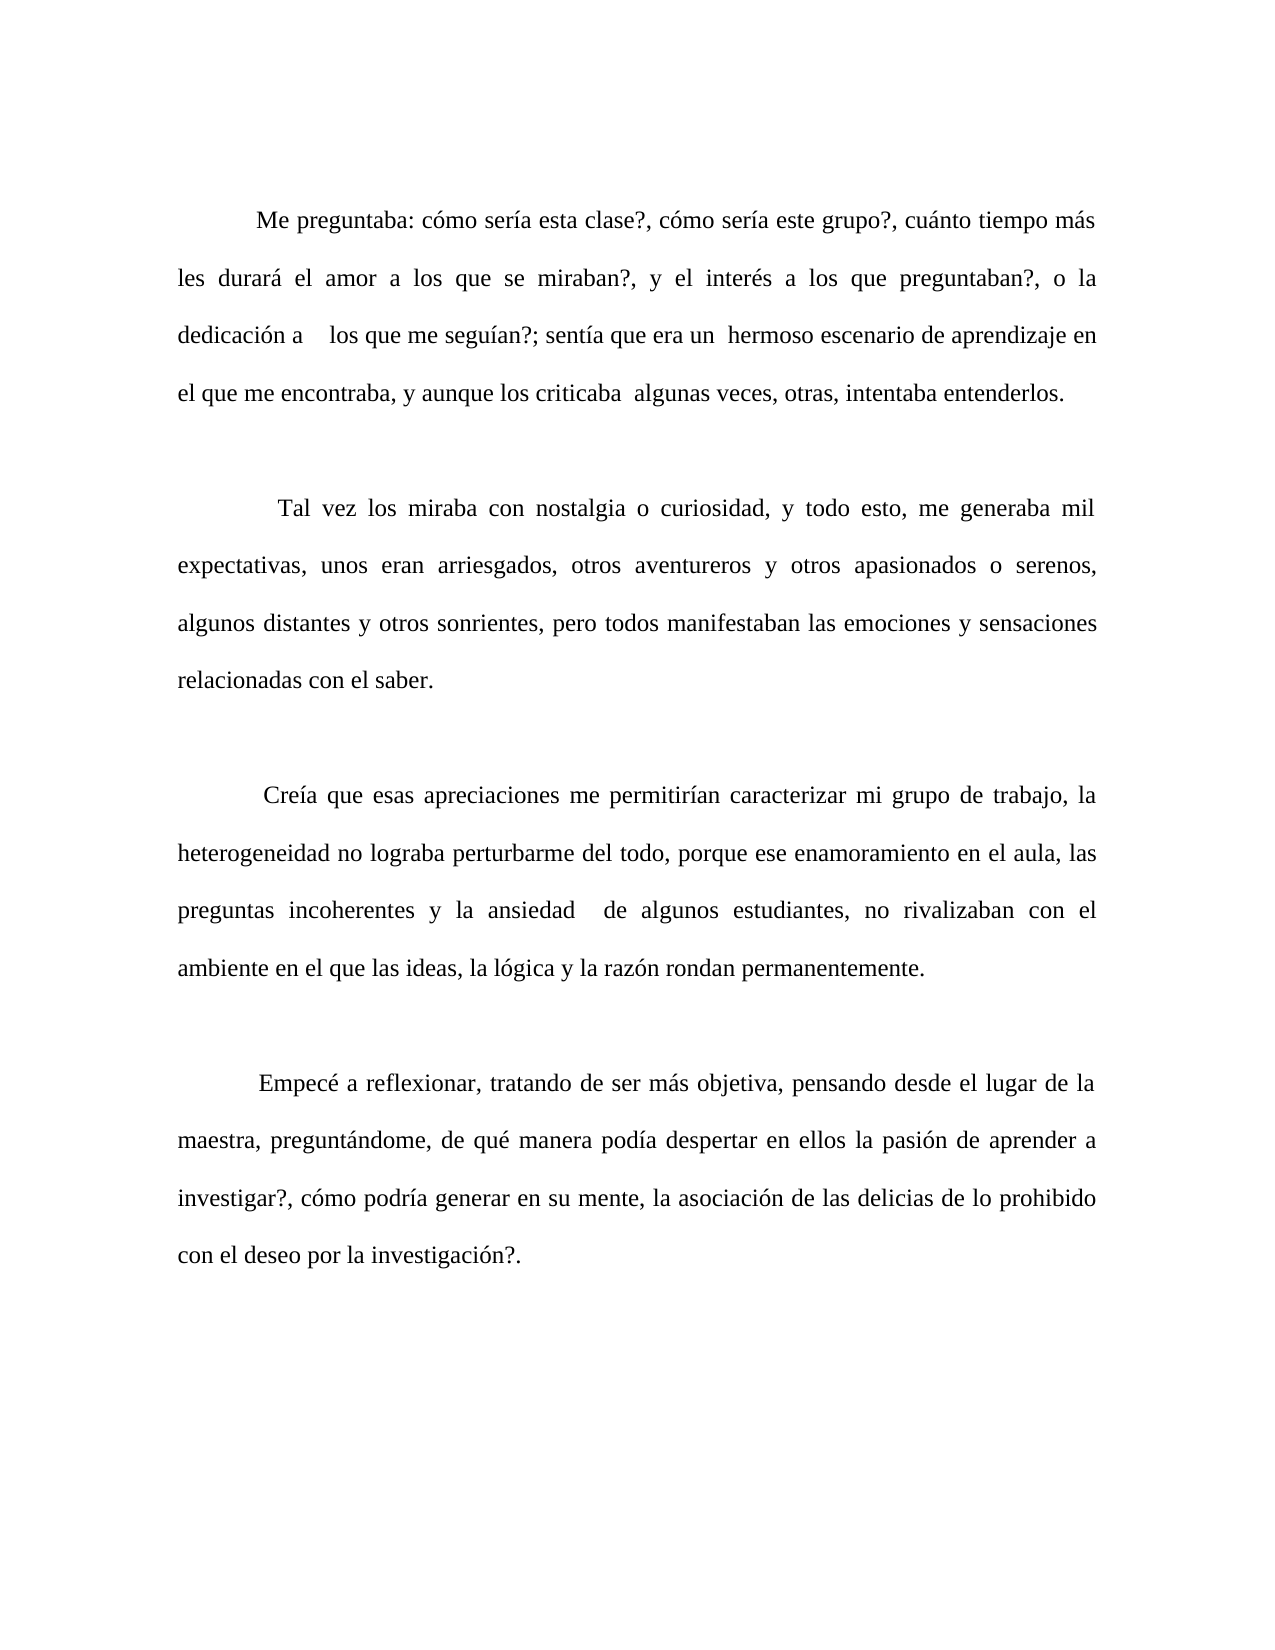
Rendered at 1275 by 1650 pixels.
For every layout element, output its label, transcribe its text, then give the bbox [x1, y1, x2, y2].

text Me preguntaba: cómo sería esta clase?, cómo sería este grupo?, cuánto tiempo más les durará el amor a los que se miraban?, y el interés a los que preguntaban?, o la dedicación a los que me seguían?; sentía que era un hermoso escenario de aprendizaje en el que me encontraba, y aunque los criticaba algunas veces, otras, intentaba entenderlos. [177, 205, 1098, 406]
text Tal vez los miraba con nostalgia o curiosidad, y todo esto, me generaba mil expectativas, unos eran arriesgados, otros aventureros y otros apasionados o serenos, algunos distantes y otros sonrientes, pero todos manifestaban las emociones y sensaciones relacionadas con el saber. [177, 493, 1098, 694]
text Empecé a reflexionar, tratando de ser más objetiva, pensando desde el lugar de la maestra, preguntándome, de qué manera podía despertar en ellos la pasión de aprender a investigar?, cómo podría generar en su mente, la asociación de las delicias de lo prohibido con el deseo por la investigación?. [177, 1068, 1098, 1269]
text Creía que esas apreciaciones me permitirían caracterizar mi grupo de trabajo, la heterogeneidad no lograba perturbarme del todo, porque ese enamoramiento en el aula, las preguntas incoherentes y la ansiedad de algunos estudiantes, no rivalizaban con el ambiente en el que las ideas, la lógica y la razón rondan permanentemente. [177, 780, 1098, 981]
